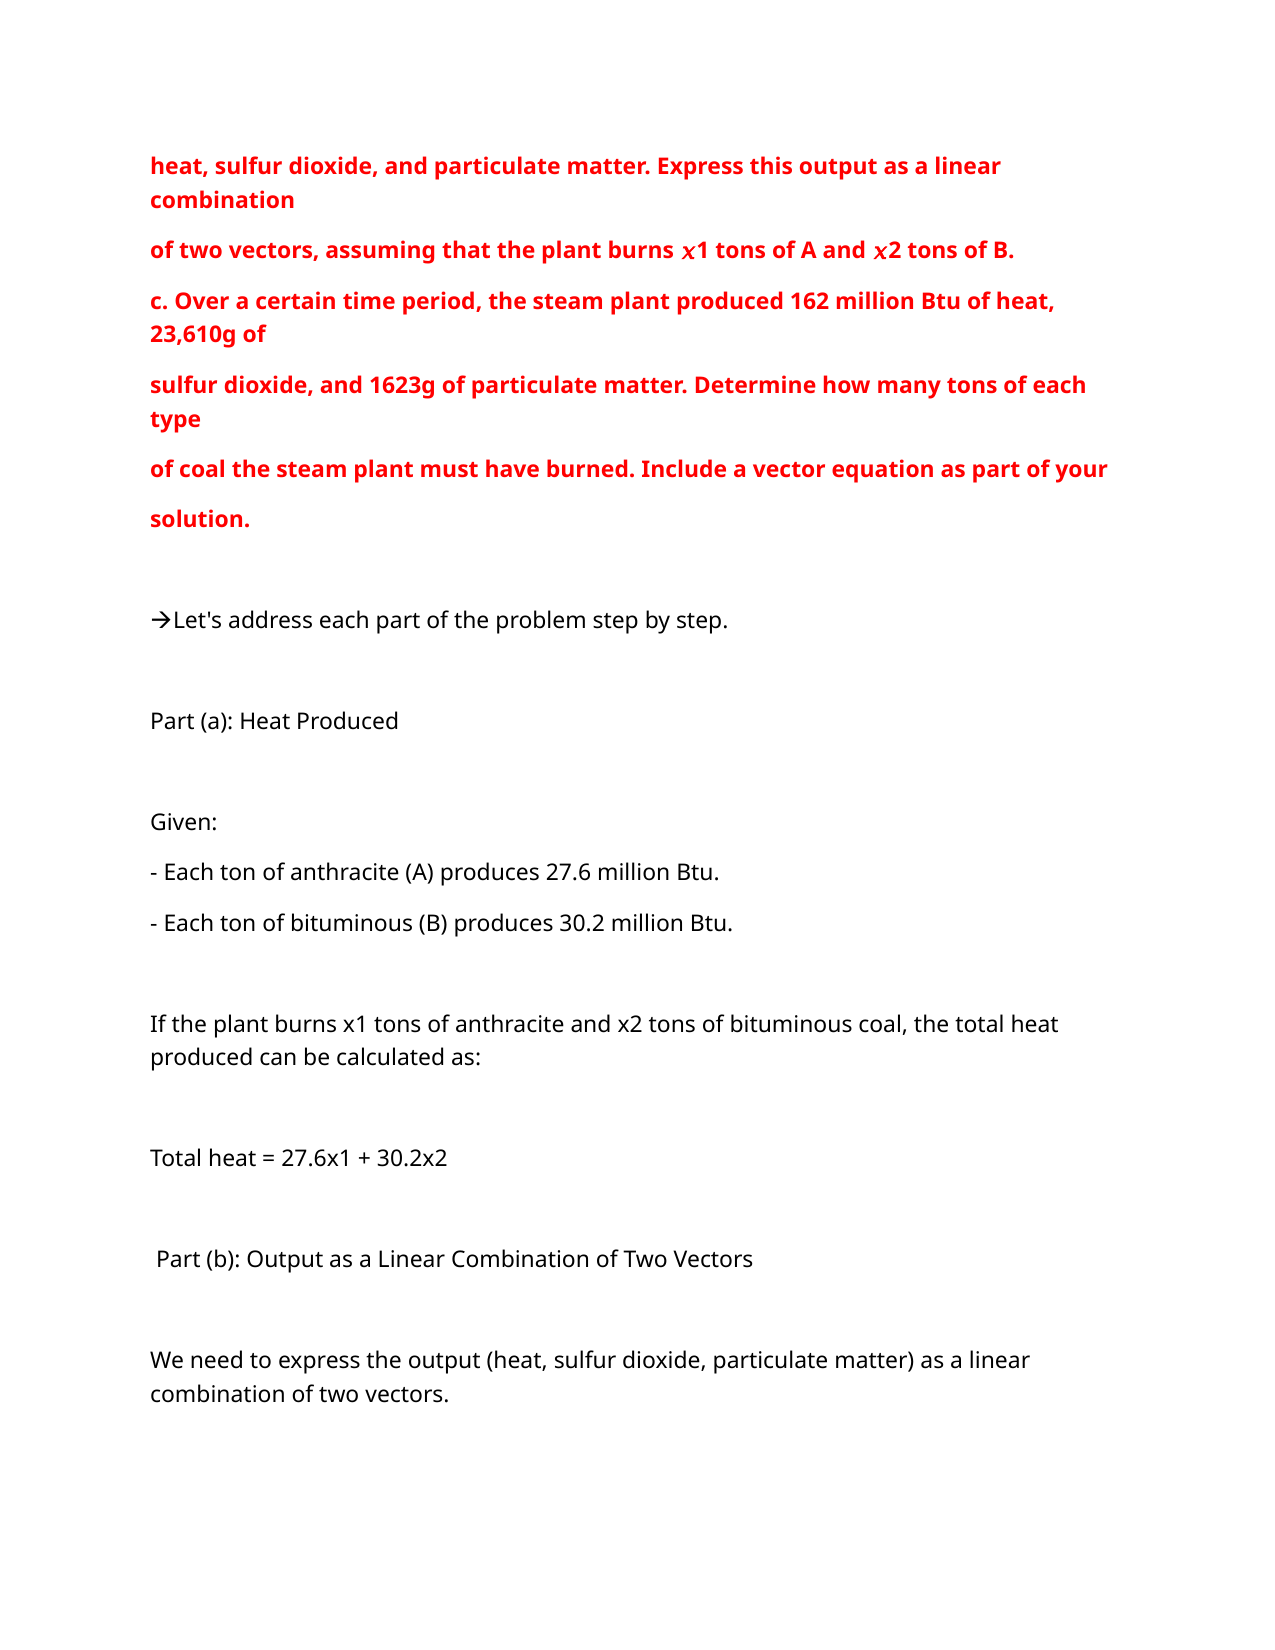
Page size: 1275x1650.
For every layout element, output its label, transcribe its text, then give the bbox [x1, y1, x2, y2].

text solution. [150, 503, 1125, 534]
text of coal the steam plant must have burned. Include a vector equation as part of your [150, 453, 1125, 484]
text - Each ton of anthracite (A) produces 27.6 million Btu. [150, 856, 1125, 887]
text We need to express the output (heat, sulfur dioxide, particulate matter) as a linear combination of two vectors. [150, 1344, 1125, 1409]
text Given: [150, 806, 1125, 837]
text of two vectors, assuming that the plant burns 𝑥1 tons of A and 𝑥2 tons of B. [150, 234, 1125, 265]
text Part (a): Heat Produced [150, 705, 1125, 736]
text c. Over a certain time period, the steam plant produced 162 million Btu of heat, 23,610g of [150, 284, 1125, 349]
text sulfur dioxide, and 1623g of particulate matter. Determine how many tons of each type [150, 369, 1125, 434]
text Part (b): Output as a Linear Combination of Two Vectors [150, 1243, 1125, 1274]
text heat, sulfur dioxide, and particulate matter. Express this output as a linear combination [150, 150, 1125, 215]
text Let's address each part of the problem step by step. [150, 604, 1125, 635]
text Total heat = 27.6x1 + 30.2x2 [150, 1142, 1125, 1173]
text If the plant burns x1 tons of anthracite and x2 tons of bituminous coal, the total heat produced can be calculated as: [150, 1007, 1125, 1072]
text - Each ton of bituminous (B) produces 30.2 million Btu. [150, 907, 1125, 938]
